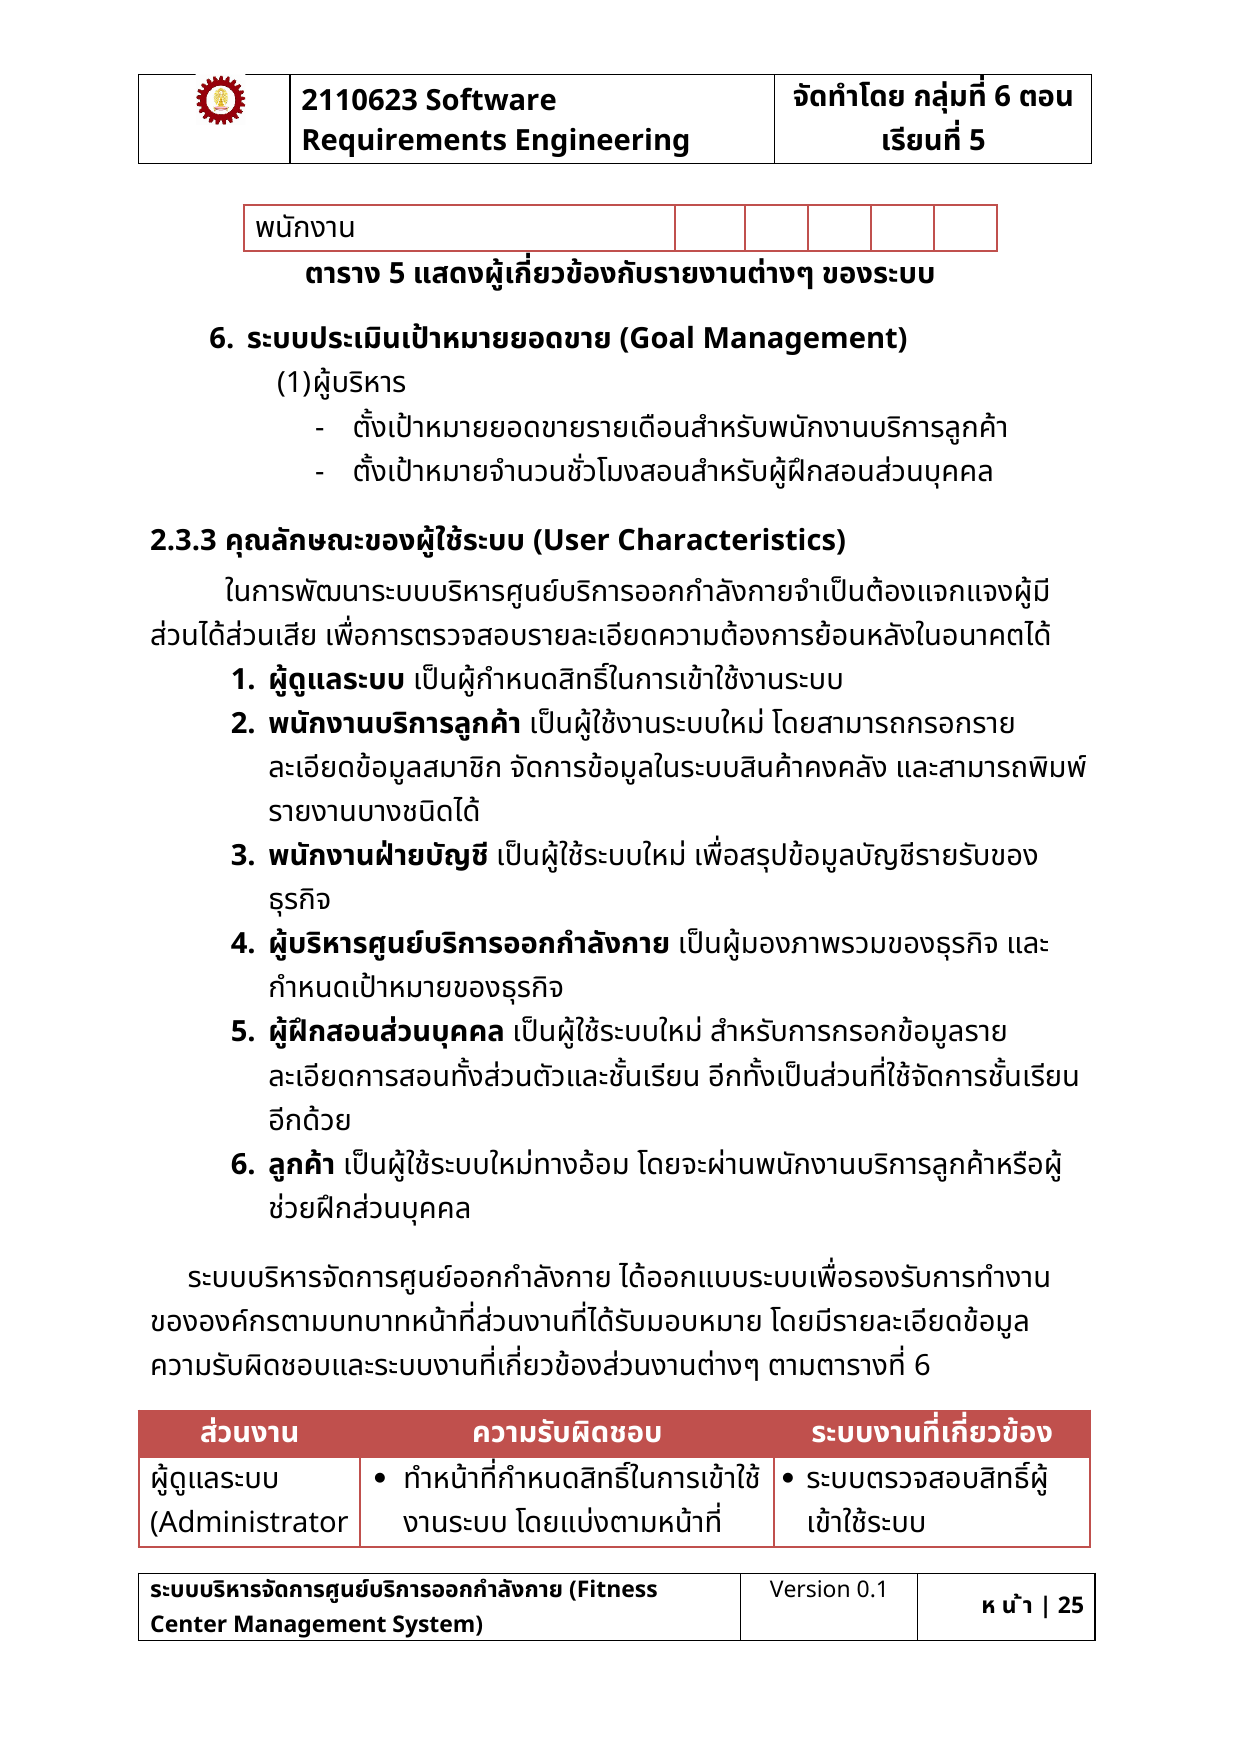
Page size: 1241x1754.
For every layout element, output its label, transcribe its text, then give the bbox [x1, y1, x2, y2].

table_cell X [935, 206, 996, 250]
table_cell รายงานค่านายหน้าประจำเดือนของพนักงาน [245, 206, 674, 250]
text ระบบบริหารจัดการศูนย์ออกกำลังกาย ได้ออกแบบระบบเพื่อรองรับการทำงานขององค์กรตามบทบาทหน้าที่ส่วนงานที่ได้รับมอบหมาย โดยมีรายละเอียดข้อมูลความรับผิดชอบและระบบงานที่เกี่ยวข้องส่วนงานต่างๆ ตามตารางที่ 6 [150, 1256, 1090, 1389]
table_header ความรับผิดชอบ [361, 1412, 773, 1456]
table_cell ผู้ดูแลระบบ (Administrator) [140, 1458, 359, 1546]
table_header ส่วนงาน [140, 1412, 359, 1456]
table_header ระบบงานที่เกี่ยวข้อง [775, 1412, 1089, 1456]
list ตั้งเป้าหมายจำนวนชั่วโมงสอนสำหรับผู้ฝึกสอนส่วนบุคคล [315, 450, 1090, 494]
table_cell [746, 206, 807, 250]
text ในการพัฒนาระบบบริหารศูนย์บริการออกกำลังกายจำเป็นต้องแจกแจงผู้มีส่วนได้ส่วนเสีย เพื่อการตรวจสอบรายละเอียดความต้องการย้อนหลังในอนาคตได้ [150, 570, 1090, 658]
table_cell [676, 206, 744, 250]
list ผู้บริหารศูนย์บริการออกกำลังกาย เป็นผู้มองภาพรวมของธุรกิจ และกำหนดเป้าหมายของธุรกิจ [231, 923, 1090, 1011]
subtitle คุณลักษณะของผู้ใช้ระบบ (User Characteristics) [150, 519, 1090, 564]
list ผู้ฝึกสอนส่วนบุคคล เป็นผู้ใช้ระบบใหม่ สำหรับการกรอกข้อมูลรายละเอียดการสอนทั้งส่วนตัวและชั้นเรียน อีกทั้งเป็นส่วนที่ใช้จัดการชั้นเรียนอีกด้วย [231, 1011, 1090, 1143]
list ลูกค้า เป็นผู้ใช้ระบบใหม่ทางอ้อม โดยจะผ่านพนักงานบริการลูกค้าหรือผู้ช่วยฝึกส่วนบุคคล [231, 1143, 1090, 1231]
table_cell ทำหน้าที่กำหนดสิทธิ์ในการเข้าใช้งานระบบ โดยแบ่งตามหน้าที่การทำงานของพนักงาน ตรวจสอบดูแลระบบ [361, 1458, 773, 1546]
table_cell [872, 206, 933, 250]
picture [195, 74, 246, 125]
table_cell [809, 206, 870, 250]
list พนักงานฝ่ายบัญชี เป็นผู้ใช้ระบบใหม่ เพื่อสรุปข้อมูลบัญชีรายรับของธุรกิจ [231, 835, 1090, 923]
table_cell ระบบตรวจสอบสิทธิ์ผู้เข้าใช้ระบบ [775, 1458, 1089, 1546]
list ผู้ดูแลระบบ เป็นผู้กำหนดสิทธิ์ในการเข้าใช้งานระบบ [231, 658, 1090, 702]
list ตั้งเป้าหมายยอดขายรายเดือนสำหรับพนักงานบริการลูกค้า [315, 406, 1090, 450]
list ระบบประเมินเป้าหมายยอดขาย (Goal Management) [209, 317, 1090, 362]
list พนักงานบริการลูกค้า เป็นผู้ใช้งานระบบใหม่ โดยสามารถกรอกรายละเอียดข้อมูลสมาชิก จัดการข้อมูลในระบบสินค้าคงคลัง และสามารถพิมพ์รายงานบางชนิดได้ [231, 702, 1090, 835]
list ผู้บริหาร [277, 362, 1090, 406]
